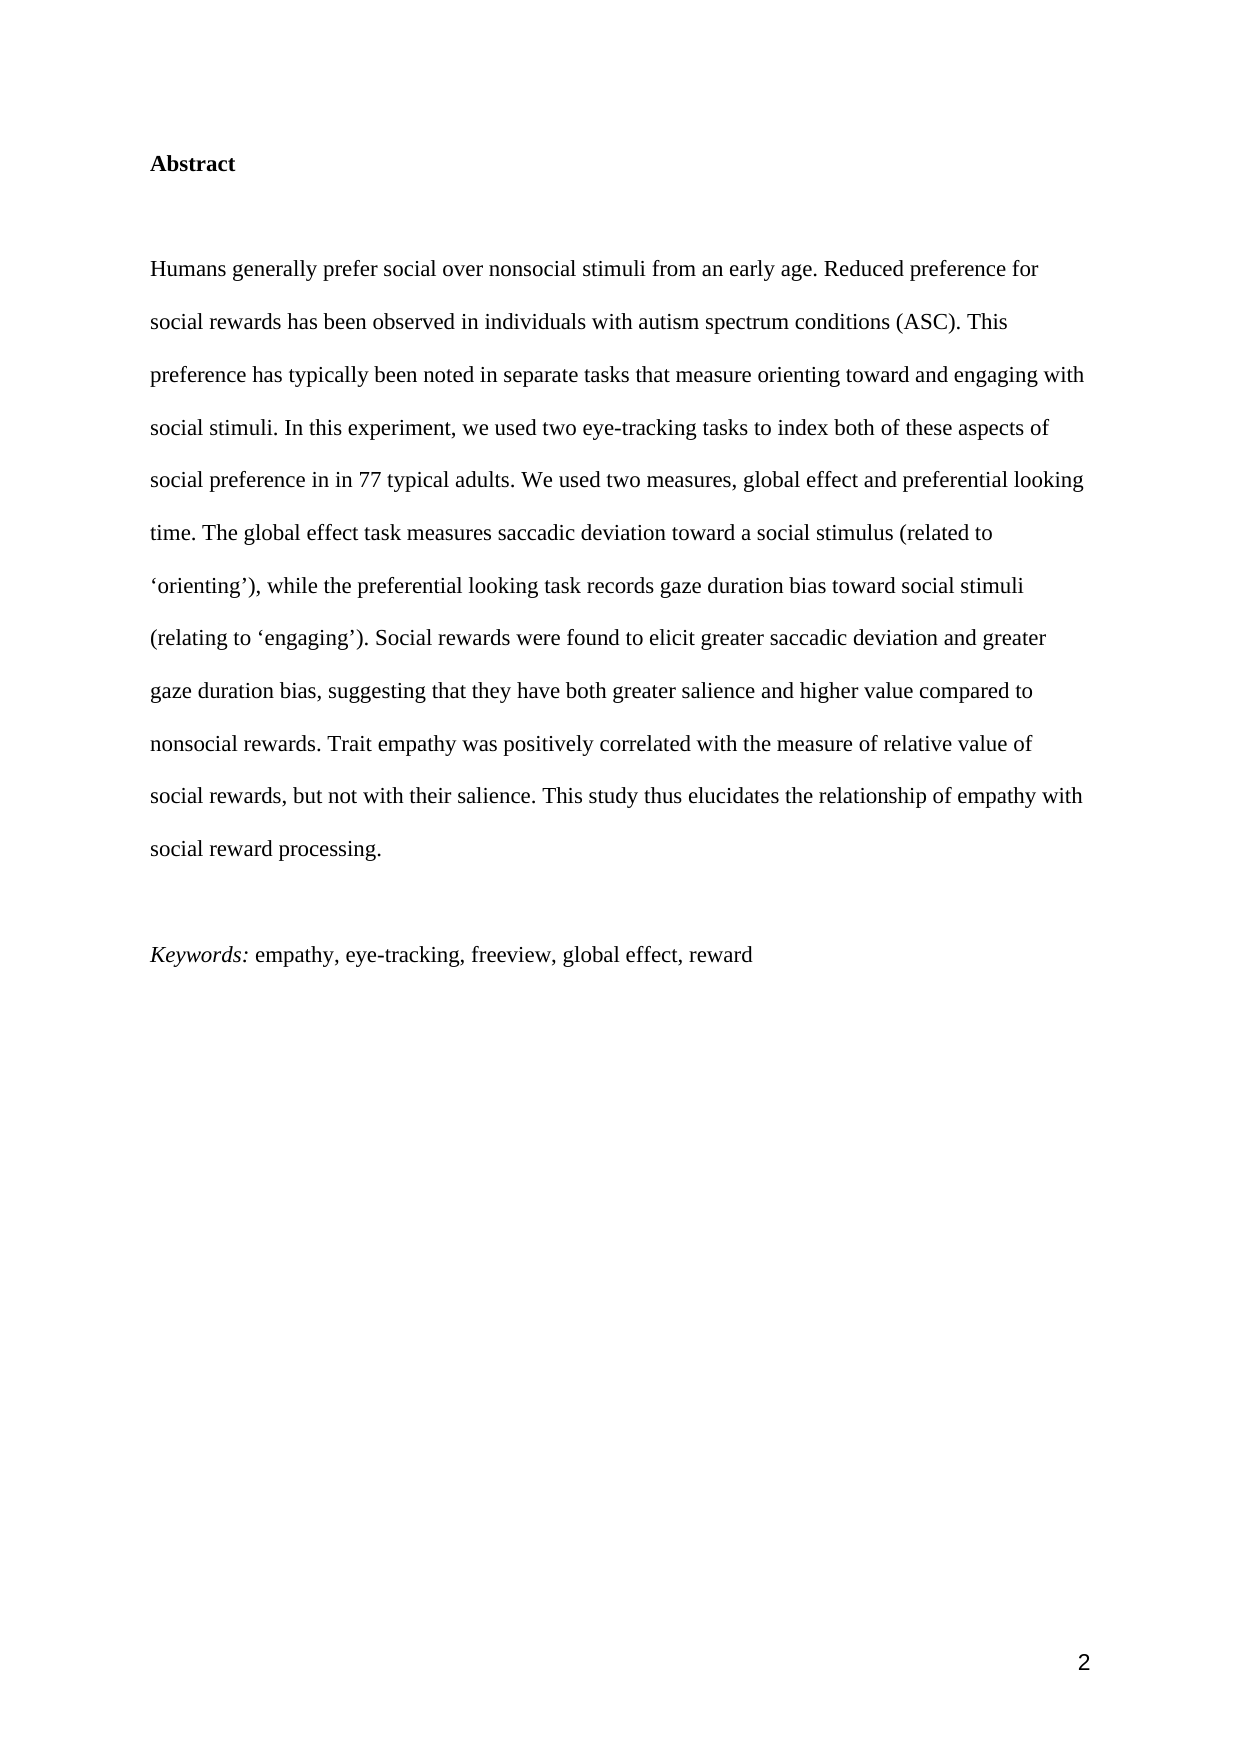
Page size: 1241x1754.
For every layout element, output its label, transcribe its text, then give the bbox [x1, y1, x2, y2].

text Keywords: empathy, eye-tracking, freeview, global effect, reward [150, 941, 1090, 967]
text Humans generally prefer social over nonsocial stimuli from an early age. Reduced preference for social rewards has been observed in individuals with autism spectrum conditions (ASC). This preference has typically been noted in separate tasks that measure orienting toward and engaging with social stimuli. In this experiment, we used two eye-tracking tasks to index both of these aspects of social preference in in 77 typical adults. We used two measures, global effect and preferential looking time. The global effect task measures saccadic deviation toward a social stimulus (related to ‘orienting’), while the preferential looking task records gaze duration bias toward social stimuli (relating to ‘engaging’). Social rewards were found to elicit greater saccadic deviation and greater gaze duration bias, suggesting that they have both greater salience and higher value compared to nonsocial rewards. Trait empathy was positively correlated with the measure of relative value of social rewards, but not with their salience. This study thus elucidates the relationship of empathy with social reward processing. [150, 255, 1090, 862]
text Abstract [150, 150, 1090, 176]
